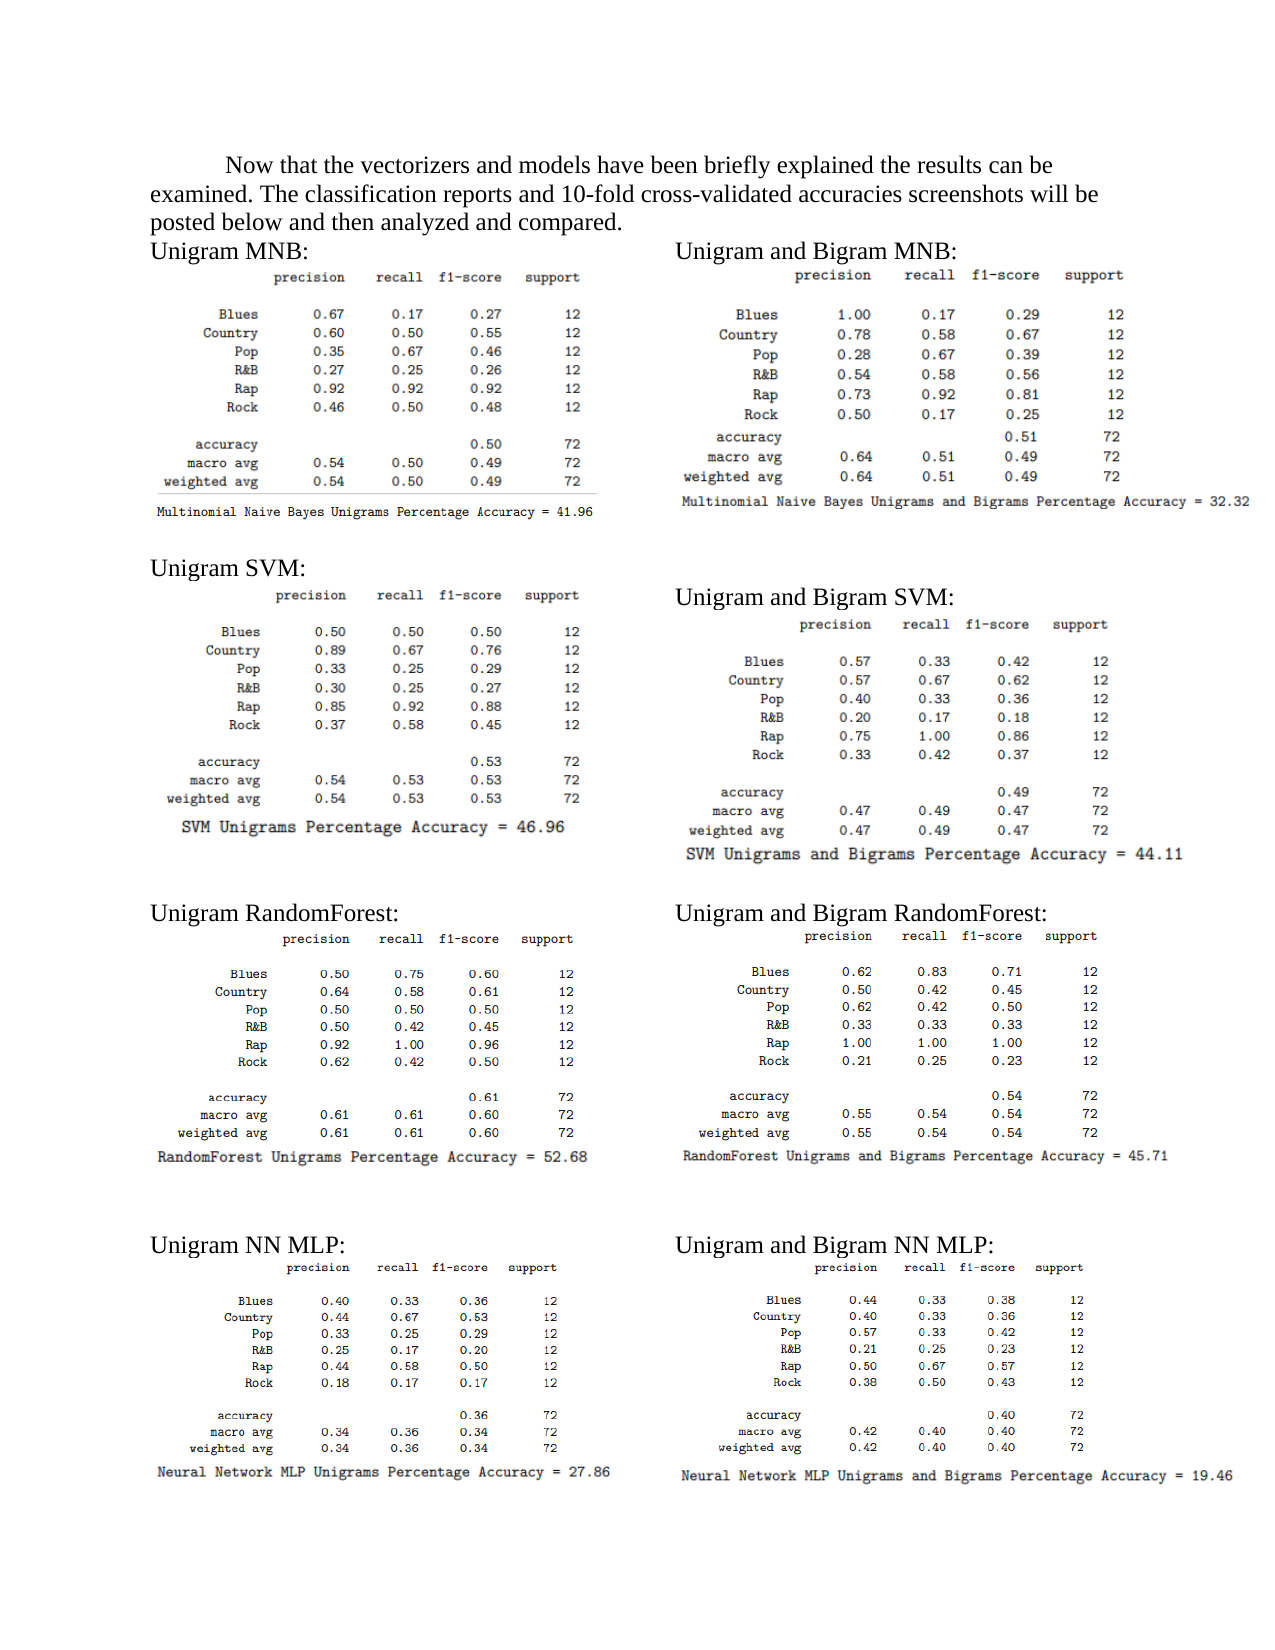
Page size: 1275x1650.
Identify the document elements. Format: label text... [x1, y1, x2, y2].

picture [161, 581, 589, 840]
text Unigram and Bigram NN MLP: [675, 1230, 1125, 1258]
picture [150, 1258, 620, 1482]
text Unigram and Bigram RandomForest: [675, 898, 1125, 927]
text Unigram and Bigram SVM: [675, 582, 1125, 610]
text Now that the vectorizers and models have been briefly explained the results can be examined. The classification reports and 10-fold cross-validated accuracies screenshots will be posted below and then analyzed and compared. [150, 150, 1125, 236]
picture [153, 265, 597, 524]
picture [675, 1258, 1243, 1486]
text Unigram RandomForest: [150, 898, 600, 927]
text Unigram NN MLP: [150, 1230, 600, 1258]
text Unigram MNB: [150, 236, 600, 265]
text Unigram SVM: [150, 553, 600, 582]
picture [675, 927, 1177, 1168]
text Unigram and Bigram MNB: [675, 236, 1125, 265]
picture [675, 610, 1191, 866]
picture [675, 265, 1256, 509]
picture [151, 927, 599, 1169]
